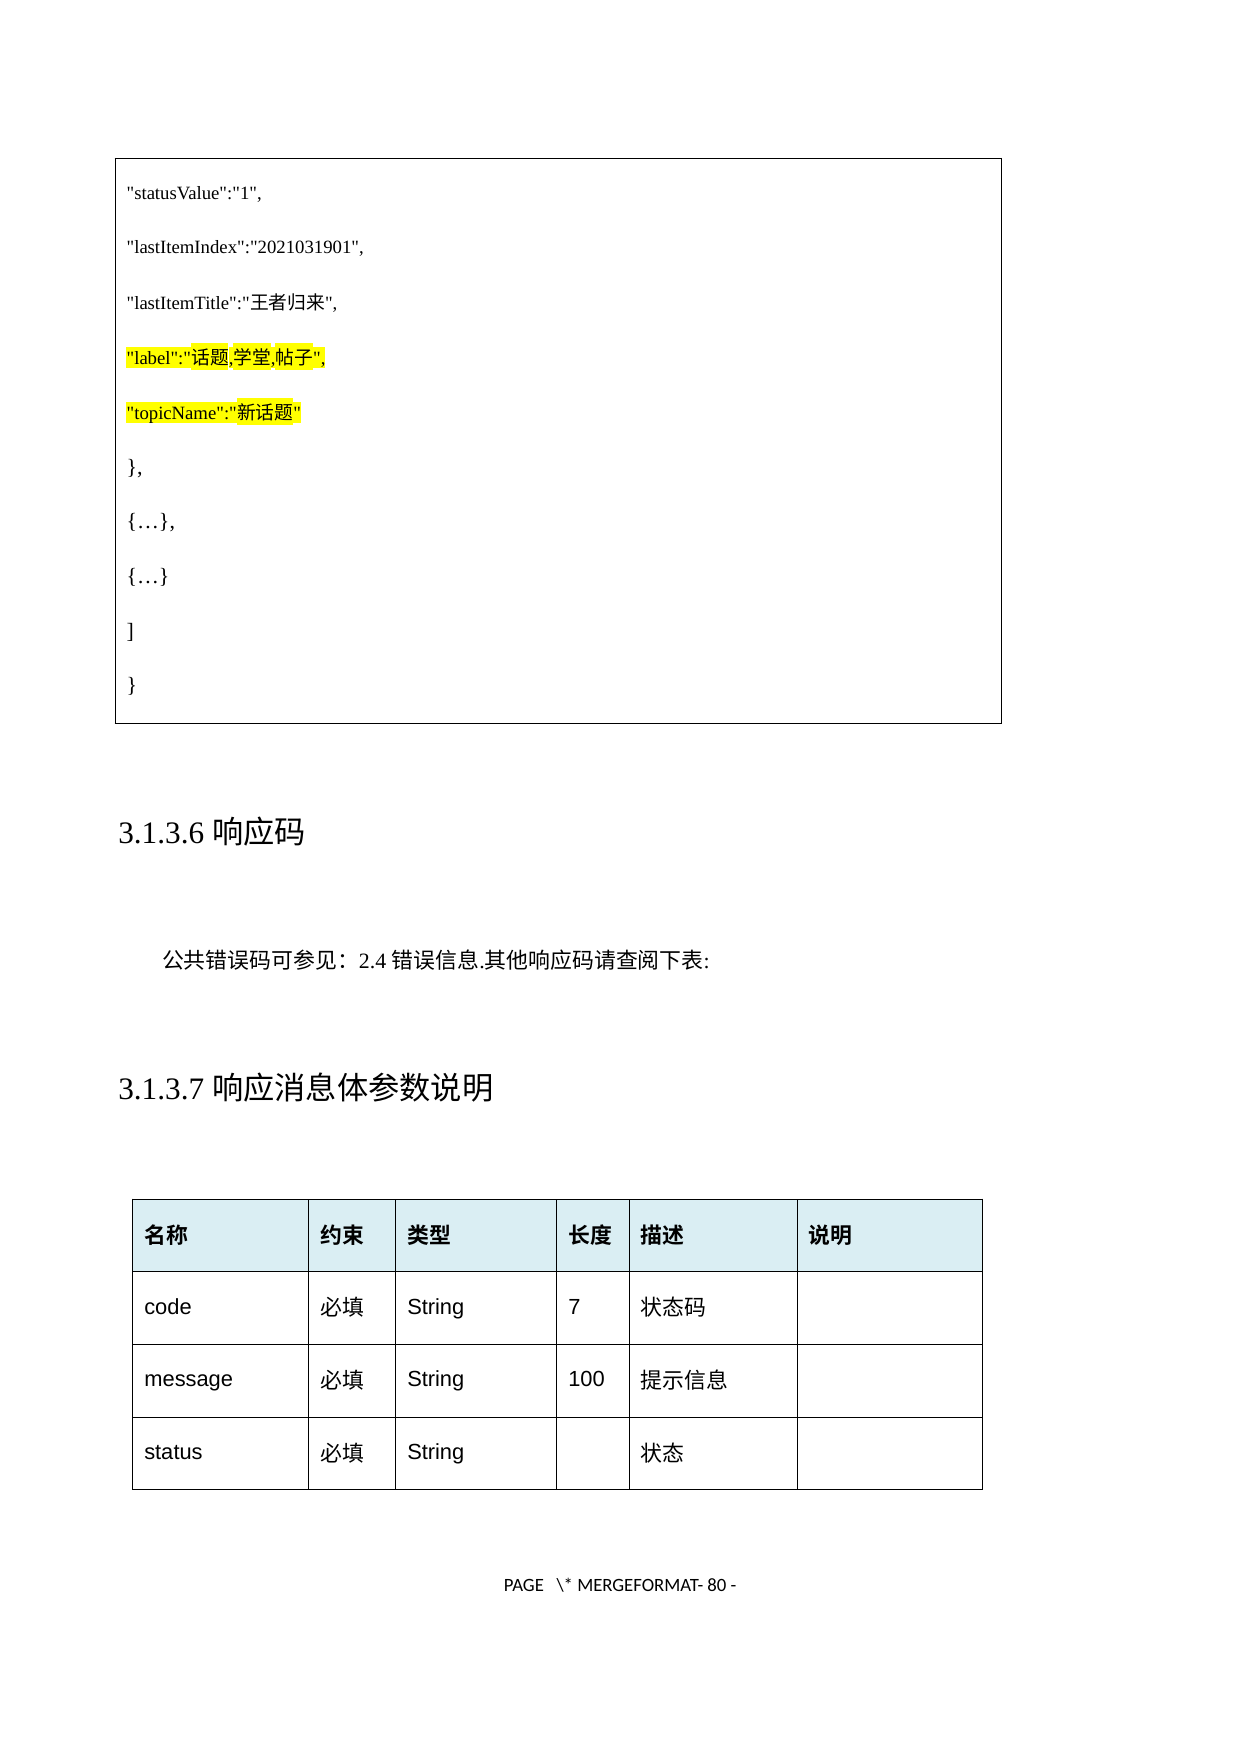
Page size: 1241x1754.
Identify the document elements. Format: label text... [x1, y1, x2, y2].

subtitle 响应码 [118, 795, 1122, 863]
table_cell String [396, 1272, 556, 1344]
table_cell [798, 1345, 982, 1417]
table_cell 状态 [630, 1418, 797, 1489]
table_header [116, 159, 1001, 723]
table_cell 提示信息 [630, 1345, 797, 1417]
table_cell 状态码 [630, 1272, 797, 1344]
table_header 类型 [396, 1200, 556, 1271]
table_header 说明 [798, 1200, 982, 1271]
table_cell 必填 [309, 1418, 395, 1489]
table_cell 必填 [309, 1272, 395, 1344]
text 公共错误码可参见：2.4错误信息.其他响应码请查阅下表: [118, 942, 1122, 976]
table_header 长度 [557, 1200, 629, 1271]
subtitle 响应消息体参数说明 [118, 1052, 1122, 1120]
table_cell String [396, 1418, 556, 1489]
table_cell [557, 1418, 629, 1489]
table_cell 100 [557, 1345, 629, 1417]
table_cell 必填 [309, 1345, 395, 1417]
table_cell String [396, 1345, 556, 1417]
table_cell code [133, 1272, 308, 1344]
table_header 名称 [133, 1200, 308, 1271]
table_cell 7 [557, 1272, 629, 1344]
table_header 描述 [630, 1200, 797, 1271]
table_cell [798, 1418, 982, 1489]
table_header 约束 [309, 1200, 395, 1271]
table_cell message [133, 1345, 308, 1417]
table_cell status [133, 1418, 308, 1489]
table_cell [798, 1272, 982, 1344]
